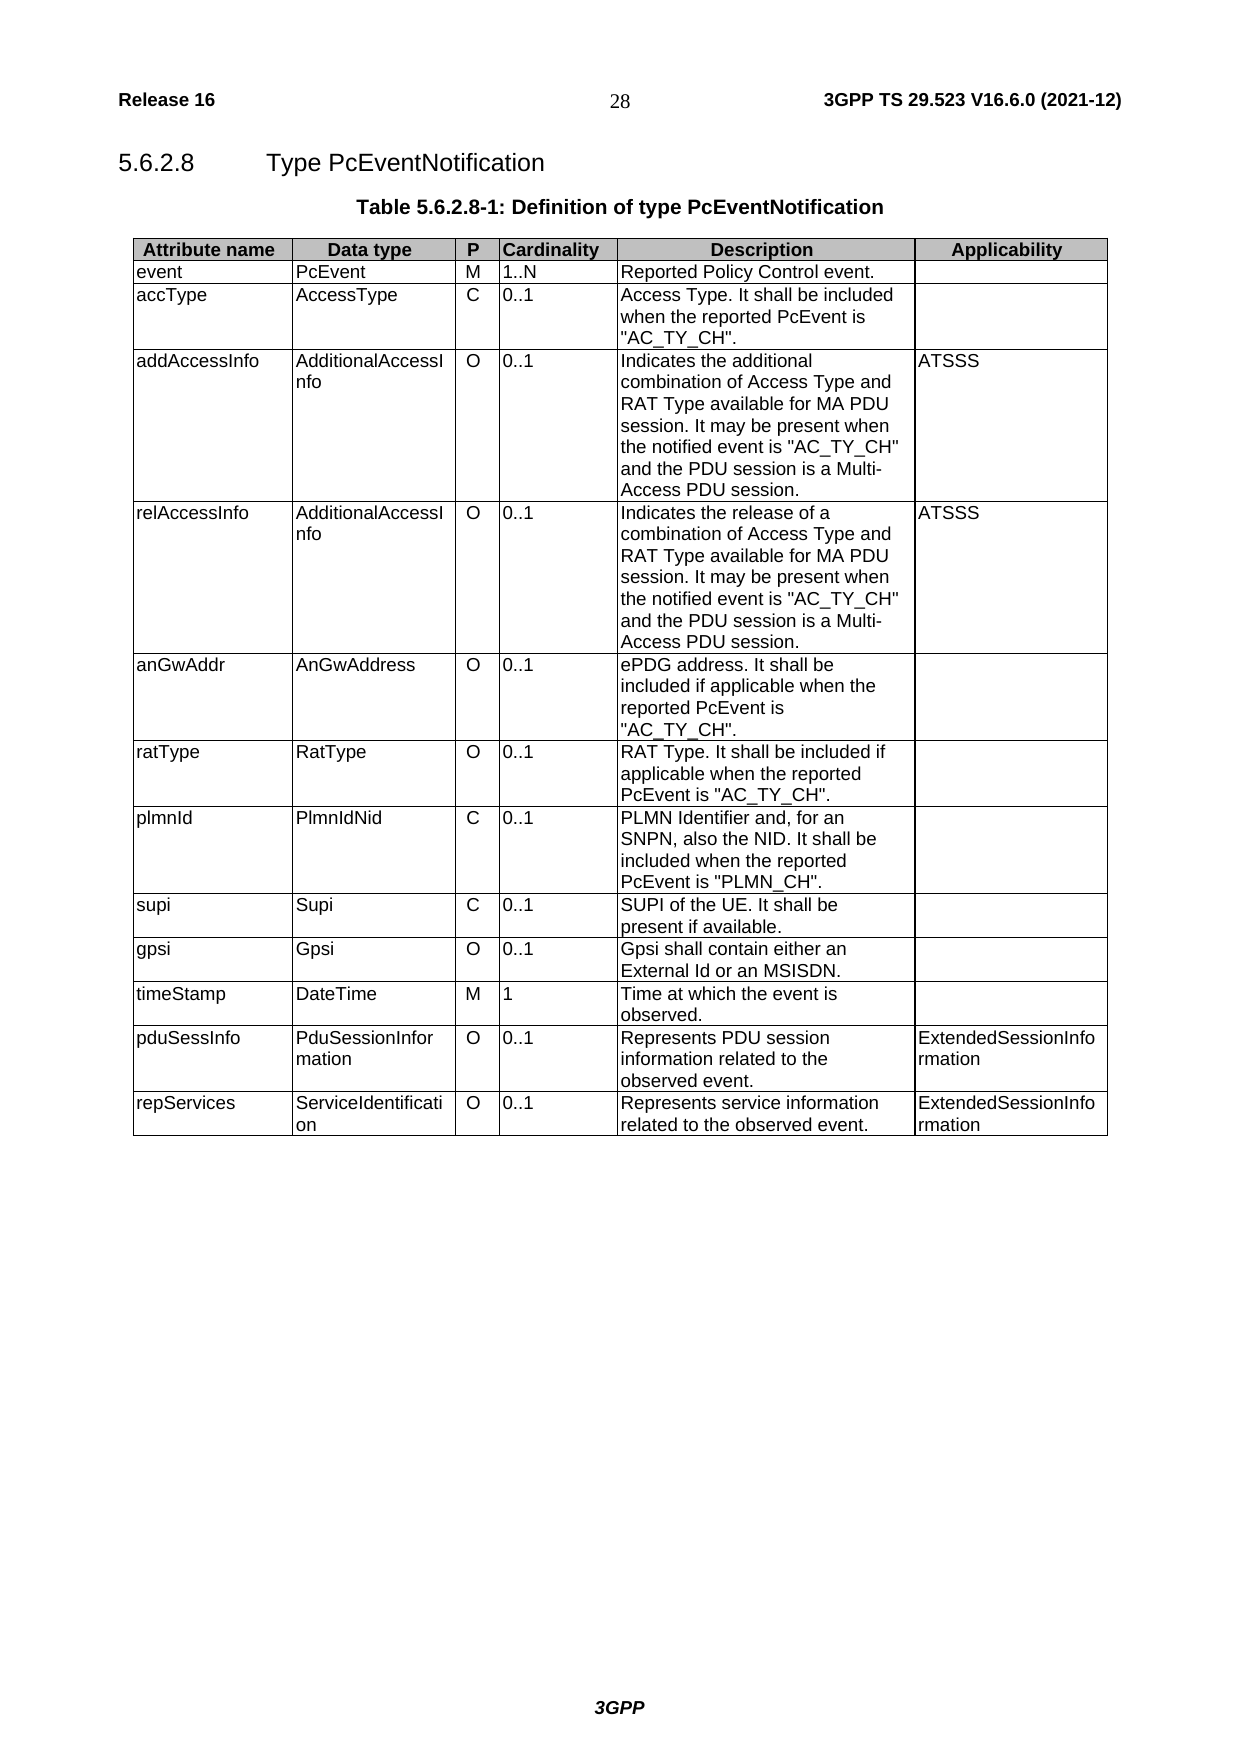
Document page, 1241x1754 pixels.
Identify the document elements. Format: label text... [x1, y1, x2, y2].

table_cell DateTime [293, 982, 455, 1025]
table_header Description [618, 239, 914, 260]
table_cell 0..1 [500, 654, 617, 740]
table_cell [916, 938, 1107, 981]
table_cell Represents PDU session information related to the observed event. [618, 1026, 914, 1091]
table_cell O [456, 654, 499, 740]
table_cell pduSessInfo [134, 1026, 292, 1091]
table_cell ServiceIdentification [293, 1092, 455, 1135]
table_cell Indicates the release of a combination of Access Type and RAT Type available for MA PDU session. It may be present when the notified event is "AC_TY_CH" and the PDU session is a Multi-Access PDU session. [618, 502, 914, 653]
table_cell relAccessInfo [134, 502, 292, 653]
table_cell 0..1 [500, 350, 617, 501]
table_cell [916, 894, 1107, 937]
table_cell M [456, 982, 499, 1025]
table_cell M [456, 261, 499, 283]
table_cell O [456, 1092, 499, 1135]
table_cell [916, 982, 1107, 1025]
table_cell ATSSS [916, 350, 1107, 501]
table_cell PLMN Identifier and, for an SNPN, also the NID. It shall be included when the reported PcEvent is "PLMN_CH". [618, 807, 914, 893]
table_cell [916, 807, 1107, 893]
table_cell 0..1 [500, 807, 617, 893]
table_cell 0..1 [500, 284, 617, 349]
table_cell plmnId [134, 807, 292, 893]
table_cell O [456, 741, 499, 806]
table_header P [456, 239, 499, 260]
table_cell 0..1 [500, 938, 617, 981]
table_cell [916, 284, 1107, 349]
table_cell anGwAddr [134, 654, 292, 740]
table_cell AdditionalAccessInfo [293, 502, 455, 653]
table_cell ExtendedSessionInformation [916, 1026, 1107, 1091]
table_cell 0..1 [500, 1026, 617, 1091]
table_cell ratType [134, 741, 292, 806]
table_header Data type [293, 239, 455, 260]
table_cell timeStamp [134, 982, 292, 1025]
table_cell RAT Type. It shall be included if applicable when the reported PcEvent is "AC_TY_CH". [618, 741, 914, 806]
table_cell [916, 654, 1107, 740]
table_cell 1 [500, 982, 617, 1025]
table_header Cardinality [500, 239, 617, 260]
table_cell [916, 741, 1107, 806]
table_cell AdditionalAccessInfo [293, 350, 455, 501]
table_cell 0..1 [500, 741, 617, 806]
table_cell [916, 261, 1107, 283]
table_cell accType [134, 284, 292, 349]
table_cell RatType [293, 741, 455, 806]
table_cell addAccessInfo [134, 350, 292, 501]
table_cell supi [134, 894, 292, 937]
table_cell event [134, 261, 292, 283]
table_header Applicability [916, 239, 1107, 260]
table_cell C [456, 284, 499, 349]
subtitle 5.6.2.8 Type PcEventNotification [118, 147, 1122, 176]
table_cell PlmnIdNid [293, 807, 455, 893]
table_cell AnGwAddress [293, 654, 455, 740]
table_cell Represents service information related to the observed event. [618, 1092, 914, 1135]
table_cell gpsi [134, 938, 292, 981]
table_cell Reported Policy Control event. [618, 261, 914, 283]
table_cell Gpsi [293, 938, 455, 981]
table_cell Access Type. It shall be included when the reported PcEvent is "AC_TY_CH". [618, 284, 914, 349]
table_cell C [456, 807, 499, 893]
table_cell O [456, 1026, 499, 1091]
table_cell O [456, 502, 499, 653]
table_cell AccessType [293, 284, 455, 349]
table_cell PcEvent [293, 261, 455, 283]
table_cell C [456, 894, 499, 937]
table_cell repServices [134, 1092, 292, 1135]
table_cell ATSSS [916, 502, 1107, 653]
table_cell Time at which the event is observed. [618, 982, 914, 1025]
table_cell PduSessionInformation [293, 1026, 455, 1091]
table_cell 0..1 [500, 502, 617, 653]
table_cell 0..1 [500, 1092, 617, 1135]
table_cell O [456, 350, 499, 501]
table_cell Indicates the additional combination of Access Type and RAT Type available for MA PDU session. It may be present when the notified event is "AC_TY_CH" and the PDU session is a Multi-Access PDU session. [618, 350, 914, 501]
table_cell ExtendedSessionInformation [916, 1092, 1107, 1135]
table_cell ePDG address. It shall be included if applicable when the reported PcEvent is "AC_TY_CH". [618, 654, 914, 740]
table_header Attribute name [134, 239, 292, 260]
table_cell Gpsi shall contain either an External Id or an MSISDN. [618, 938, 914, 981]
table_cell 0..1 [500, 894, 617, 937]
table_cell Supi [293, 894, 455, 937]
table_cell 1..N [500, 261, 617, 283]
text Table 5.6.2.8-1: Definition of type PcEventNotification [118, 195, 1122, 219]
table_cell SUPI of the UE. It shall be present if available. [618, 894, 914, 937]
table_cell O [456, 938, 499, 981]
